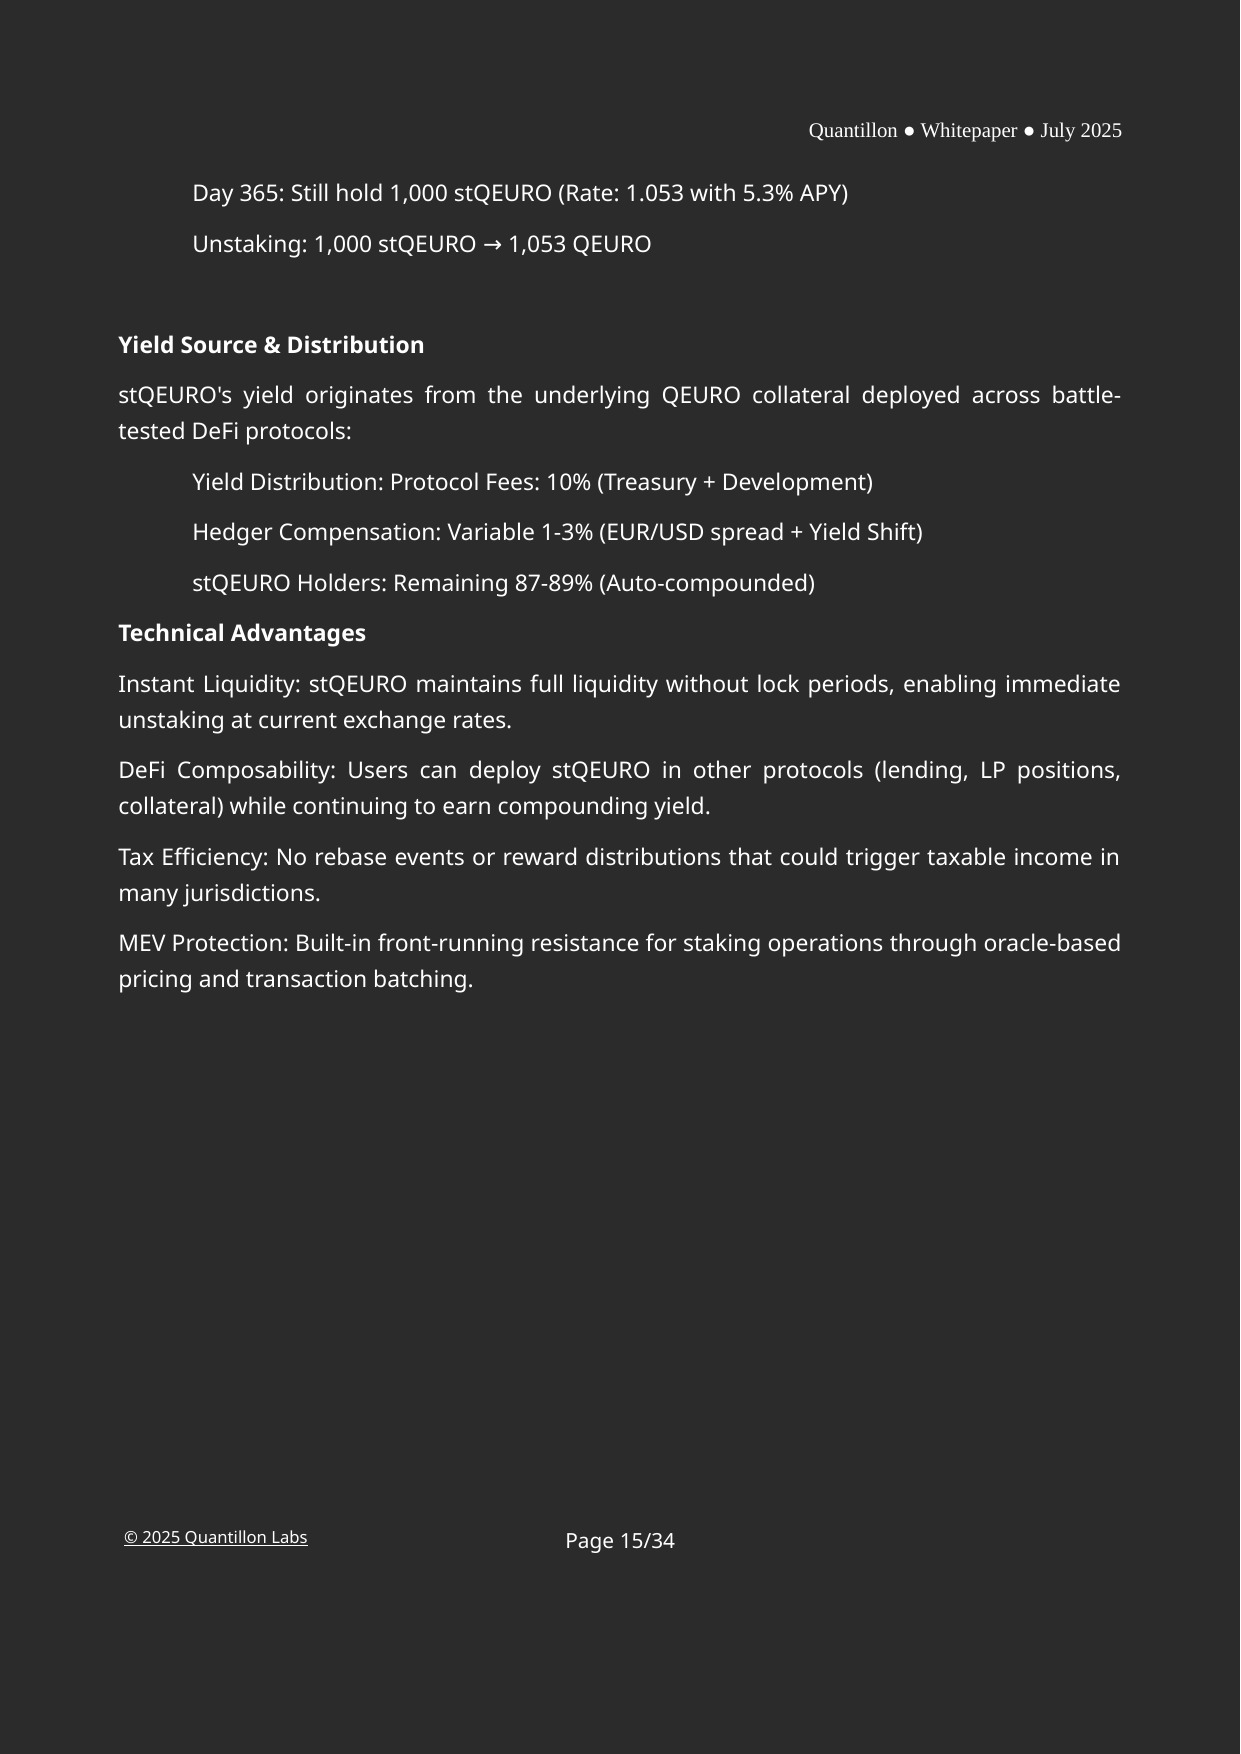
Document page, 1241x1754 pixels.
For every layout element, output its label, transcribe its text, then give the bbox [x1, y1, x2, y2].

text stQEURO's yield originates from the underlying QEURO collateral deployed across battle-tested DeFi protocols: [118, 379, 1122, 446]
text MEV Protection: Built-in front-running resistance for staking operations through oracle-based pricing and transaction batching. [118, 927, 1122, 994]
text Tax Efficiency: No rebase events or reward distributions that could trigger taxable income in many jurisdictions. [118, 841, 1122, 908]
text stQEURO Holders: Remaining 87-89% (Auto-compounded) [118, 567, 1122, 598]
text Yield Distribution: Protocol Fees: 10% (Treasury + Development) [118, 466, 1122, 497]
text Hedger Compensation: Variable 1-3% (EUR/USD spread + Yield Shift) [118, 516, 1122, 547]
text Unstaking: 1,000 stQEURO → 1,053 QEURO [118, 228, 1122, 259]
text Instant Liquidity: stQEURO maintains full liquidity without lock periods, enabling immediate unstaking at current exchange rates. [118, 668, 1122, 735]
text Yield Source & Distribution [118, 329, 1122, 360]
text DeFi Composability: Users can deploy stQEURO in other protocols (lending, LP positions, collateral) while continuing to earn compounding yield. [118, 754, 1122, 821]
text Technical Advantages [118, 617, 1122, 648]
text Day 365: Still hold 1,000 stQEURO (Rate: 1.053 with 5.3% APY) [118, 177, 1122, 208]
